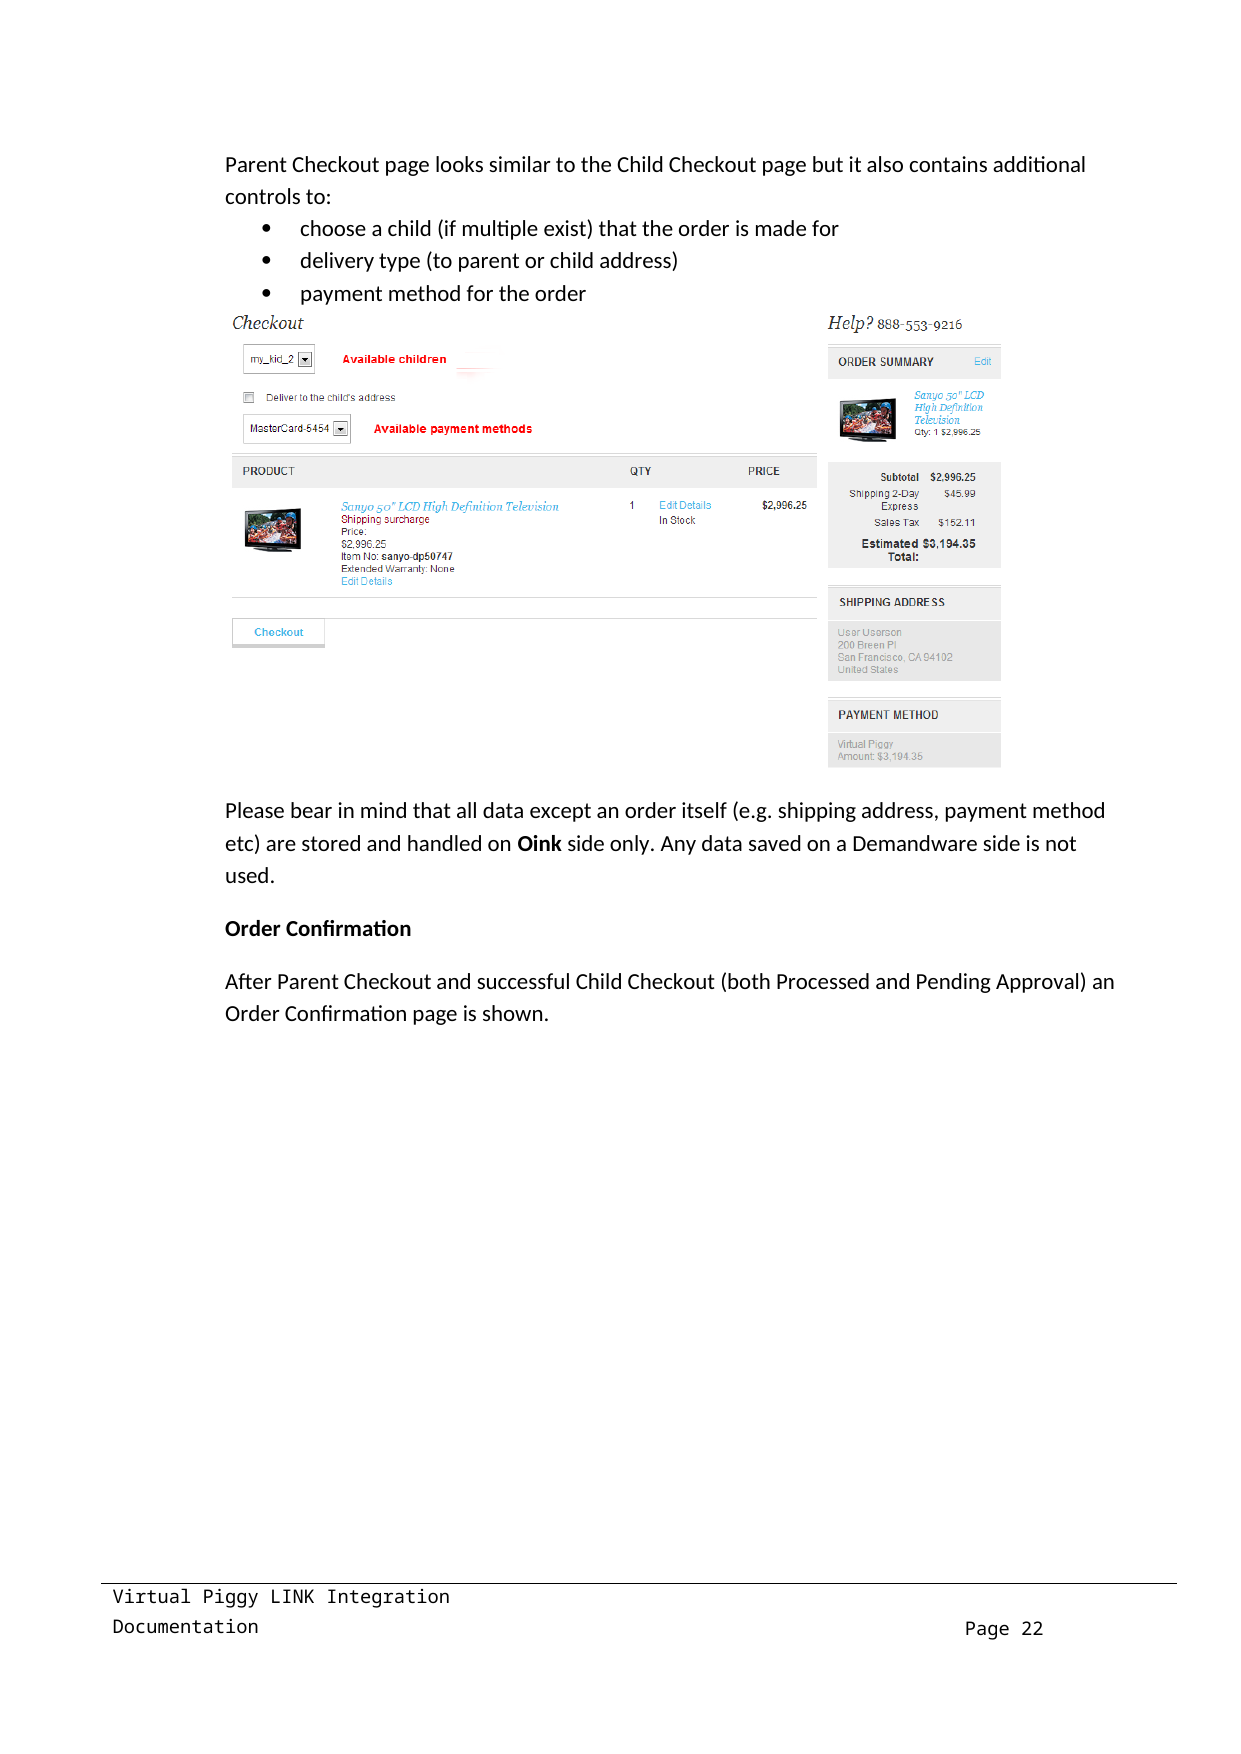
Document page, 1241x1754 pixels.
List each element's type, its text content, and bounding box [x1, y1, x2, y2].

list delivery type (to parent or child address) [262, 247, 1128, 274]
text Order Confirmation [225, 914, 1128, 942]
picture [225, 311, 1004, 772]
text Parent Checkout page looks similar to the Child Checkout page but it also contains additional controls to: [225, 150, 1128, 210]
text After Parent Checkout and successful Child Checkout (both Processed and Pending Approval) an Order Confirmation page is shown. [225, 967, 1128, 1027]
text Please bear in mind that all data except an order itself (e.g. shipping address, payment method etc) are stored and handled on Oink side only. Any data saved on a Demandware side is not used. [225, 797, 1128, 889]
list choose a child (if multiple exist) that the order is made for [262, 214, 1128, 242]
list payment method for the order [262, 279, 1128, 307]
